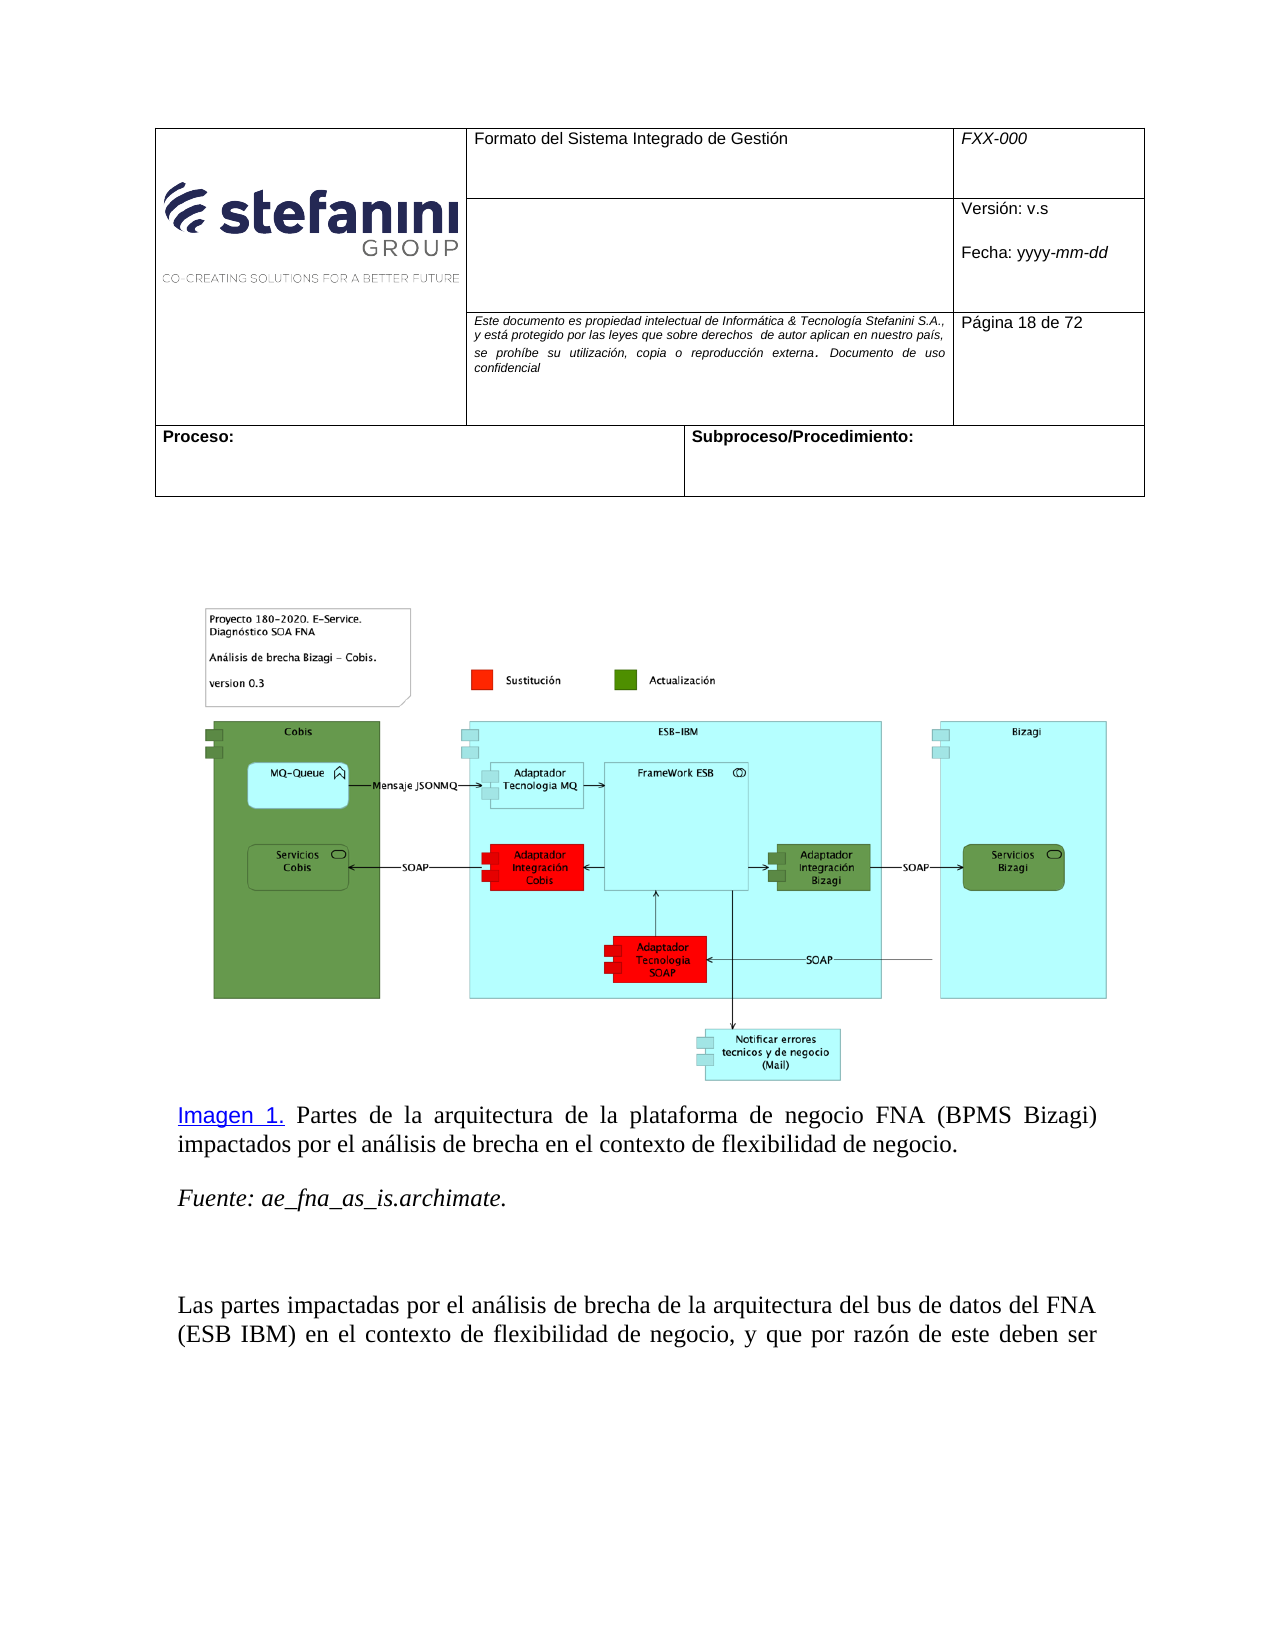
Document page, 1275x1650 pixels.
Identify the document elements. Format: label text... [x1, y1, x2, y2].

text Las partes impactadas por el análisis de brecha de la arquitectura del bus de datos del FNA (ESB IBM) en el contexto de flexibilidad de negocio, y que por razón de este deben ser intervenidas por API, las mimsas que son requeridas en la arquitectura SOA 2.0 del Fondo, son los indicados en la siguiente tabla, columna ‘brecha’. [177, 1291, 1098, 1348]
picture [162, 182, 460, 286]
text Fuente: ae_fna_as_is.archimate. [177, 1183, 1098, 1212]
picture [196, 599, 1115, 1089]
text Imagen 1. Partes de la arquitectura de la plataforma de negocio FNA (BPMS Bizagi) impactados por el análisis de brecha en el contexto de flexibilidad de negocio. [177, 1101, 1098, 1158]
